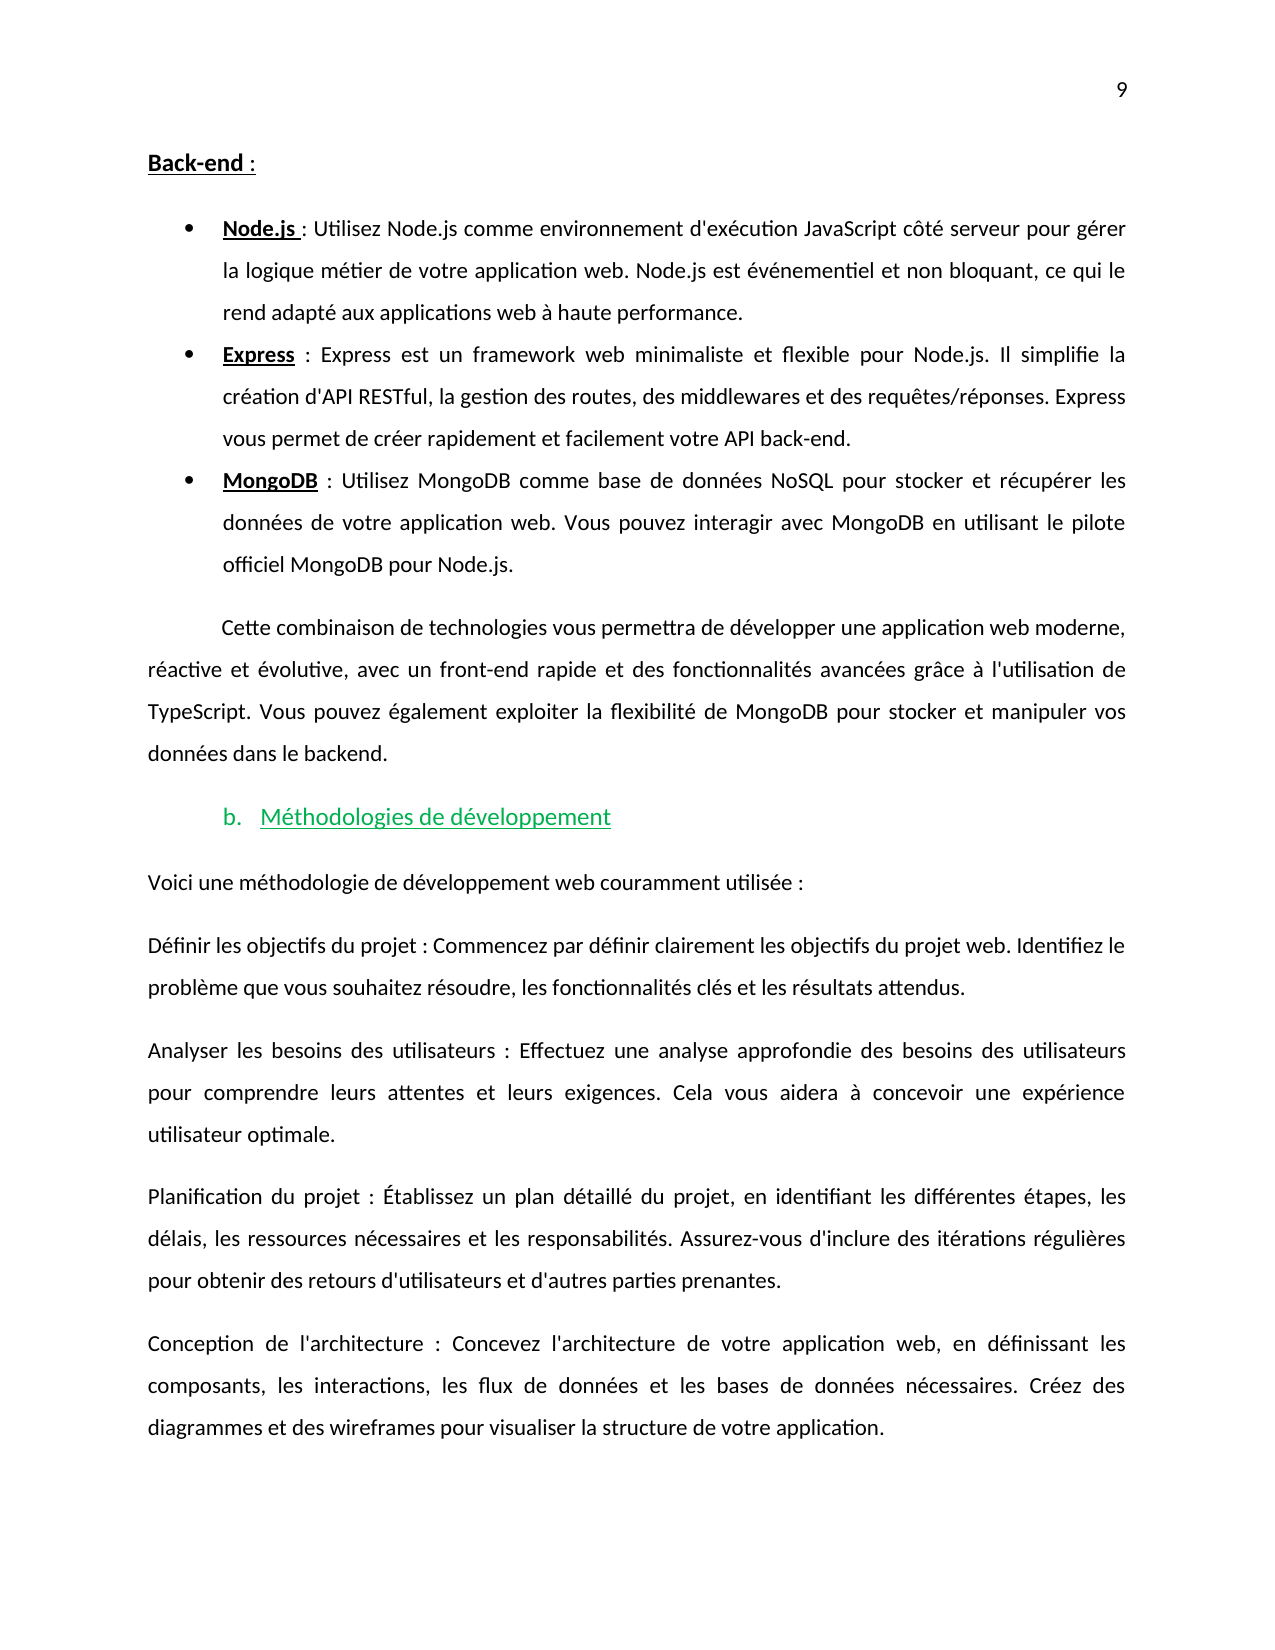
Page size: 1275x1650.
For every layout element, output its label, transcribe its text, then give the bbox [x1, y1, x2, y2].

text Voici une méthodologie de développement web couramment utilisée : [148, 868, 1127, 896]
list MongoDB : Utilisez MongoDB comme base de données NoSQL pour stocker et récupérer les données de votre application web. Vous pouvez interagir avec MongoDB en utilisant le pilote officiel MongoDB pour Node.js. [185, 466, 1127, 578]
text Définir les objectifs du projet : Commencez par définir clairement les objectifs du projet web. Identifiez le problème que vous souhaitez résoudre, les fonctionnalités clés et les résultats attendus. [148, 931, 1127, 1001]
list Express : Express est un framework web minimaliste et flexible pour Node.js. Il simplifie la création d'API RESTful, la gestion des routes, des middlewares et des requêtes/réponses. Express vous permet de créer rapidement et facilement votre API back-end. [185, 340, 1127, 452]
text Conception de l'architecture : Concevez l'architecture de votre application web, en définissant les composants, les interactions, les flux de données et les bases de données nécessaires. Créez des diagrammes et des wireframes pour visualiser la structure de votre application. [148, 1329, 1127, 1441]
list Node.js : Utilisez Node.js comme environnement d'exécution JavaScript côté serveur pour gérer la logique métier de votre application web. Node.js est événementiel et non bloquant, ce qui le rend adapté aux applications web à haute performance. [185, 214, 1127, 326]
list Méthodologies de développement [223, 802, 1127, 832]
text Analyser les besoins des utilisateurs : Effectuez une analyse approfondie des besoins des utilisateurs pour comprendre leurs attentes et leurs exigences. Cela vous aidera à concevoir une expérience utilisateur optimale. [148, 1036, 1127, 1148]
text Back-end : [148, 148, 1127, 178]
text Cette combinaison de technologies vous permettra de développer une application web moderne, réactive et évolutive, avec un front-end rapide et des fonctionnalités avancées grâce à l'utilisation de TypeScript. Vous pouvez également exploiter la flexibilité de MongoDB pour stocker et manipuler vos données dans le backend. [148, 613, 1127, 767]
text Planification du projet : Établissez un plan détaillé du projet, en identifiant les différentes étapes, les délais, les ressources nécessaires et les responsabilités. Assurez-vous d'inclure des itérations régulières pour obtenir des retours d'utilisateurs et d'autres parties prenantes. [148, 1182, 1127, 1294]
